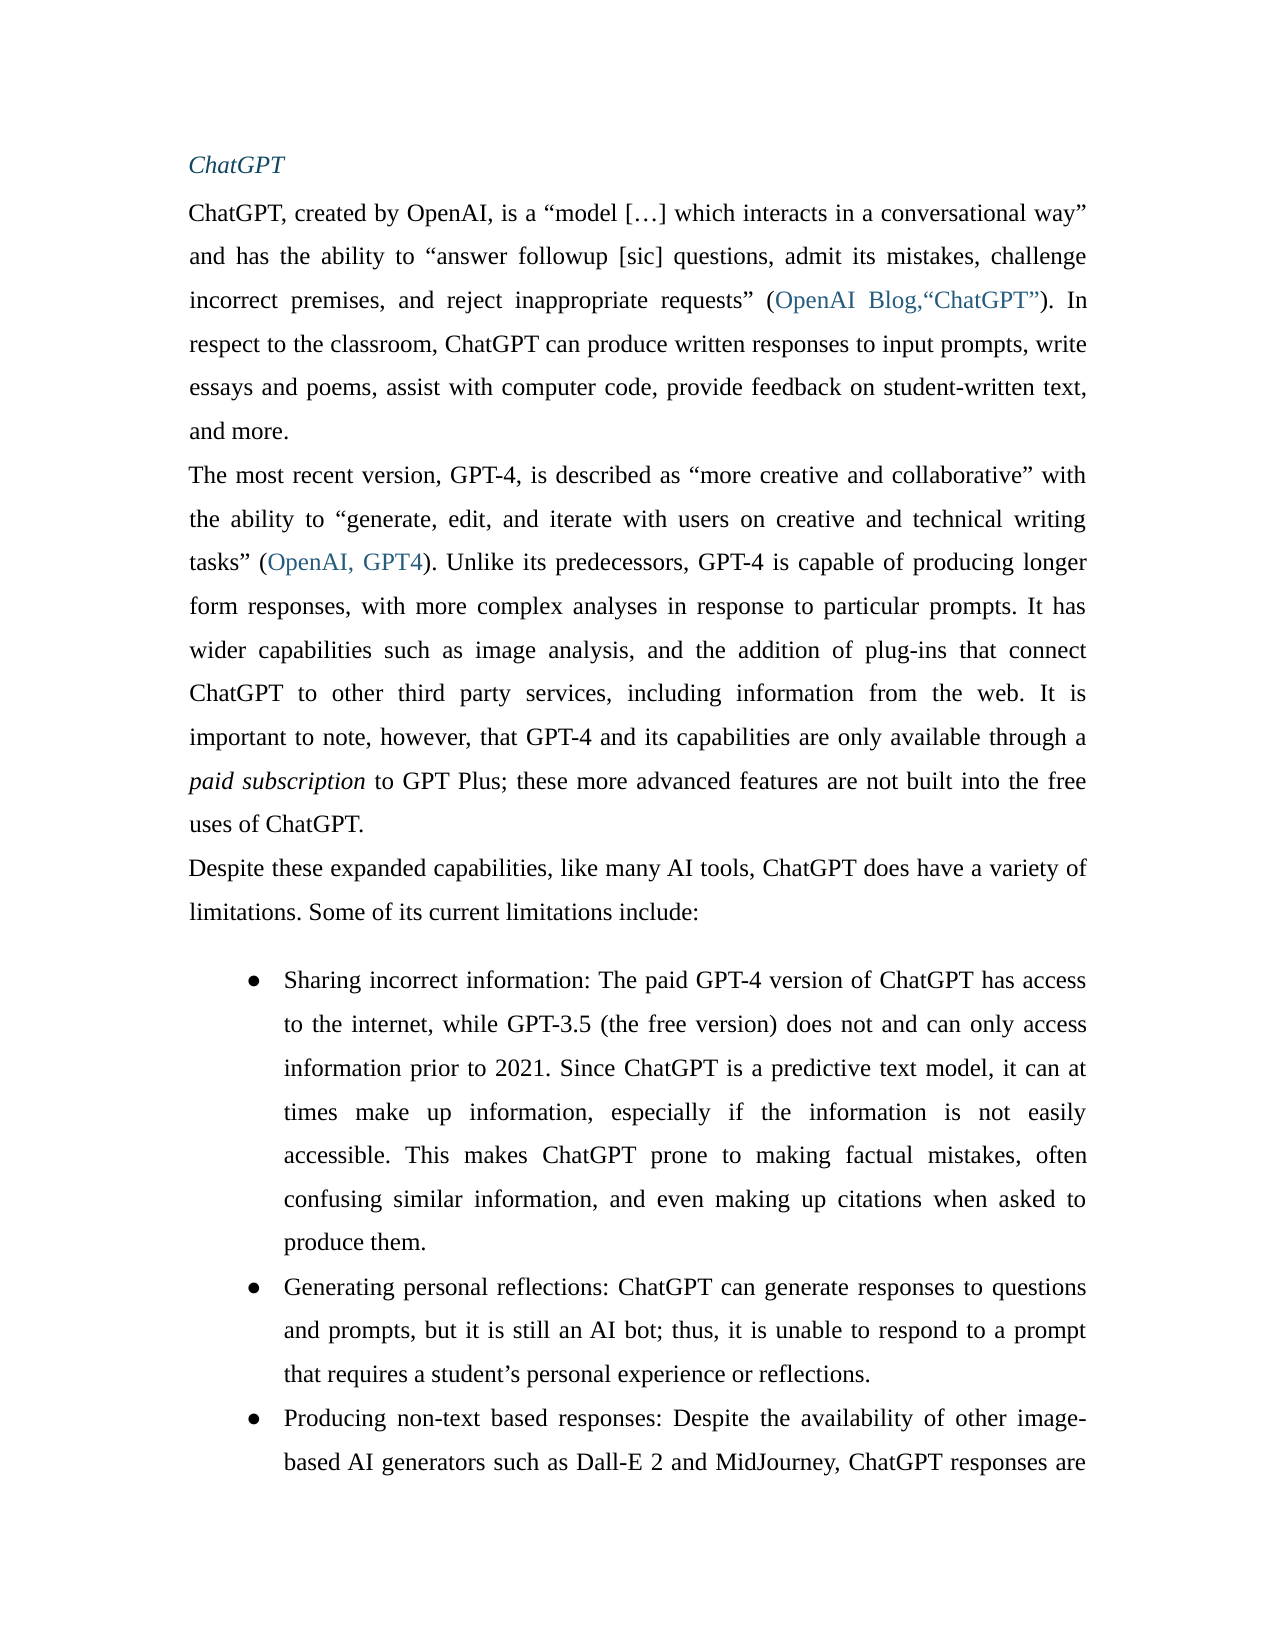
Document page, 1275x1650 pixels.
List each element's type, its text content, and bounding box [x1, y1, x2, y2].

list Sharing incorrect information: The paid GPT-4 version of ChatGPT has access to the internet, while GPT-3.5 (the free version) does not and can only access information prior to 2021. Since ChatGPT is a predictive text model, it can at times make up information, especially if the information is not easily accessible. This makes ChatGPT prone to making factual mistakes, often confusing similar information, and even making up citations when asked to produce them. [246, 966, 1087, 1256]
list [246, 1403, 1087, 1476]
text The most recent version, GPT-4, is described as “more creative and collaborative” with the ability to “generate, edit, and iterate with users on creative and technical writing tasks” (OpenAI, GPT4). Unlike its predecessors, GPT-4 is capable of producing longer form responses, with more complex analyses in response to particular prompts. It has wider capabilities such as image analysis, and the addition of plug-ins that connect ChatGPT to other third party services, including information from the web. It is important to note, however, that GPT-4 and its capabilities are only available through a paid subscription to GPT Plus; these more advanced features are not built into the free uses of ChatGPT. [188, 460, 1087, 838]
text Despite these expanded capabilities, like many AI tools, ChatGPT does have a variety of limitations. Some of its current limitations include: [188, 853, 1087, 926]
subtitle ChatGPT [188, 150, 1087, 179]
list Generating personal reflections: ChatGPT can generate responses to questions and prompts, but it is still an AI bot; thus, it is unable to respond to a prompt that requires a student’s personal experience or reflections. [246, 1272, 1087, 1388]
text ChatGPT, created by OpenAI, is a “model […] which interacts in a conversational way” and has the ability to “answer followup [sic] questions, admit its mistakes, challenge incorrect premises, and reject inappropriate requests” (OpenAI Blog,“ChatGPT”). In respect to the classroom, ChatGPT can produce written responses to input prompts, write essays and poems, assist with computer code, provide feedback on student-written text, and more. [188, 198, 1087, 445]
